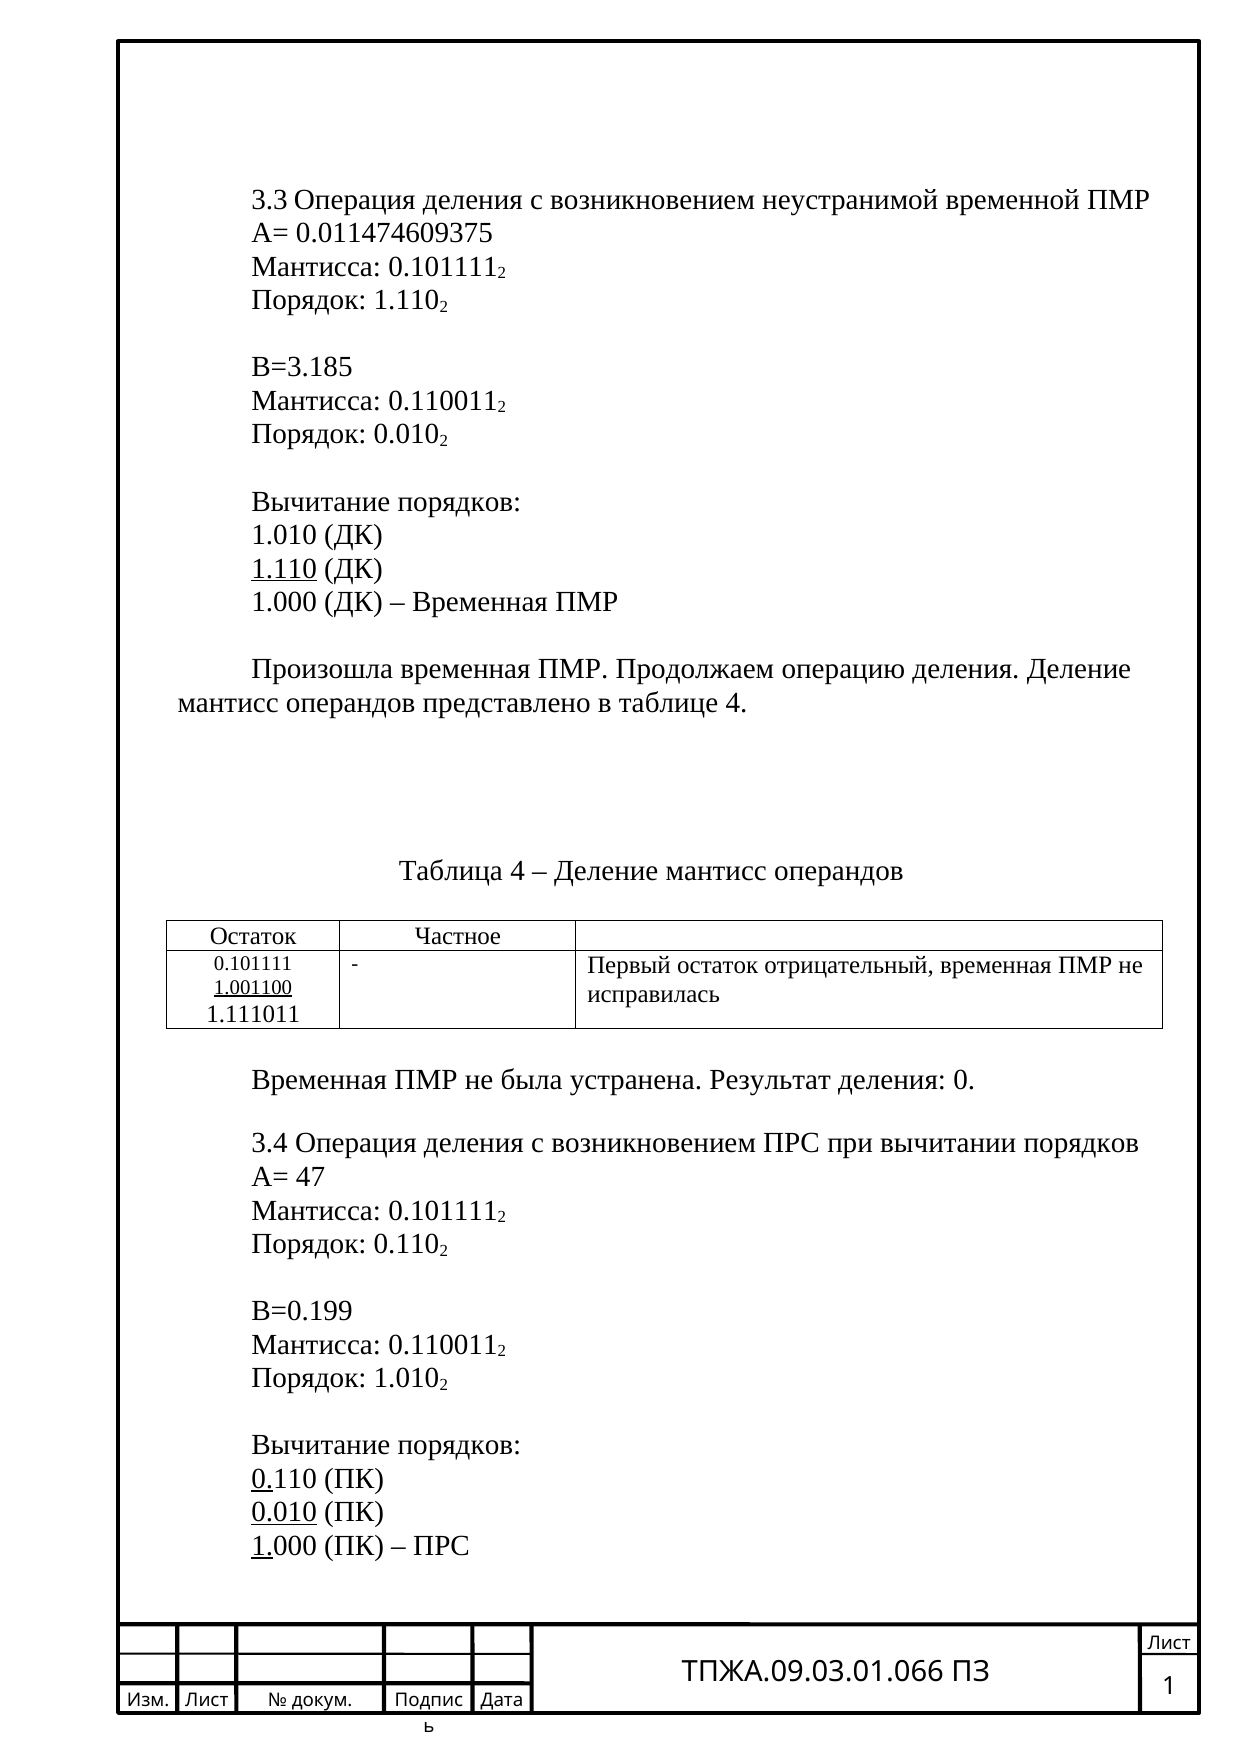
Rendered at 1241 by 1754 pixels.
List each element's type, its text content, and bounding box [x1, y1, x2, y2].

table_cell - [340, 951, 575, 1027]
text Вычитание порядков: [177, 1427, 1152, 1461]
table_header [576, 921, 1162, 949]
table_cell Первый остаток отрицательный, временная ПМР не исправилась [576, 951, 1162, 1027]
text Таблица 4 – Деление мантисс операндов [325, 853, 1152, 886]
text Мантисса: 0.1011112 [177, 1193, 1152, 1226]
text 1.000 (ПК) – ПРС [177, 1528, 1152, 1562]
text В=3.185 [177, 349, 1152, 383]
text Порядок: 0.0102 [177, 417, 1152, 450]
text 1.010 (ДК) [177, 517, 1152, 551]
table_header Остаток [167, 921, 339, 949]
text 0.010 (ПК) [177, 1494, 1152, 1528]
text Временная ПМР не была устранена. Результат деления: 0. [177, 1062, 1152, 1096]
table_header Частное [340, 921, 575, 949]
text 1.000 (ДК) – Временная ПМР [177, 584, 1152, 618]
text В=0.199 [177, 1293, 1152, 1327]
text 1.110 (ДК) [177, 551, 1152, 584]
text Вычитание порядков: [177, 484, 1152, 517]
text Мантисса: 0.1011112 [177, 249, 1152, 282]
table_cell 0.101111 1.001100 1.111011 [167, 951, 339, 1027]
text Произошла временная ПМР. Продолжаем операцию деления. Деление мантисс операндов представлено в таблице 4. [177, 651, 1152, 718]
text 3.4 Операция деления с возникновением ПРС при вычитании порядков [177, 1126, 1152, 1159]
text Порядок: 1.0102 [177, 1360, 1152, 1394]
text Мантисса: 0.1100112 [177, 383, 1152, 417]
text Порядок: 1.1102 [177, 282, 1152, 316]
text 3.3 Операция деления с возникновением неустранимой временной ПМР [177, 182, 1152, 215]
text А= 0.011474609375 [177, 215, 1152, 249]
text 0.110 (ПК) [177, 1461, 1152, 1494]
text Порядок: 0.1102 [177, 1226, 1152, 1260]
text А= 47 [177, 1159, 1152, 1193]
text Мантисса: 0.1100112 [177, 1327, 1152, 1360]
